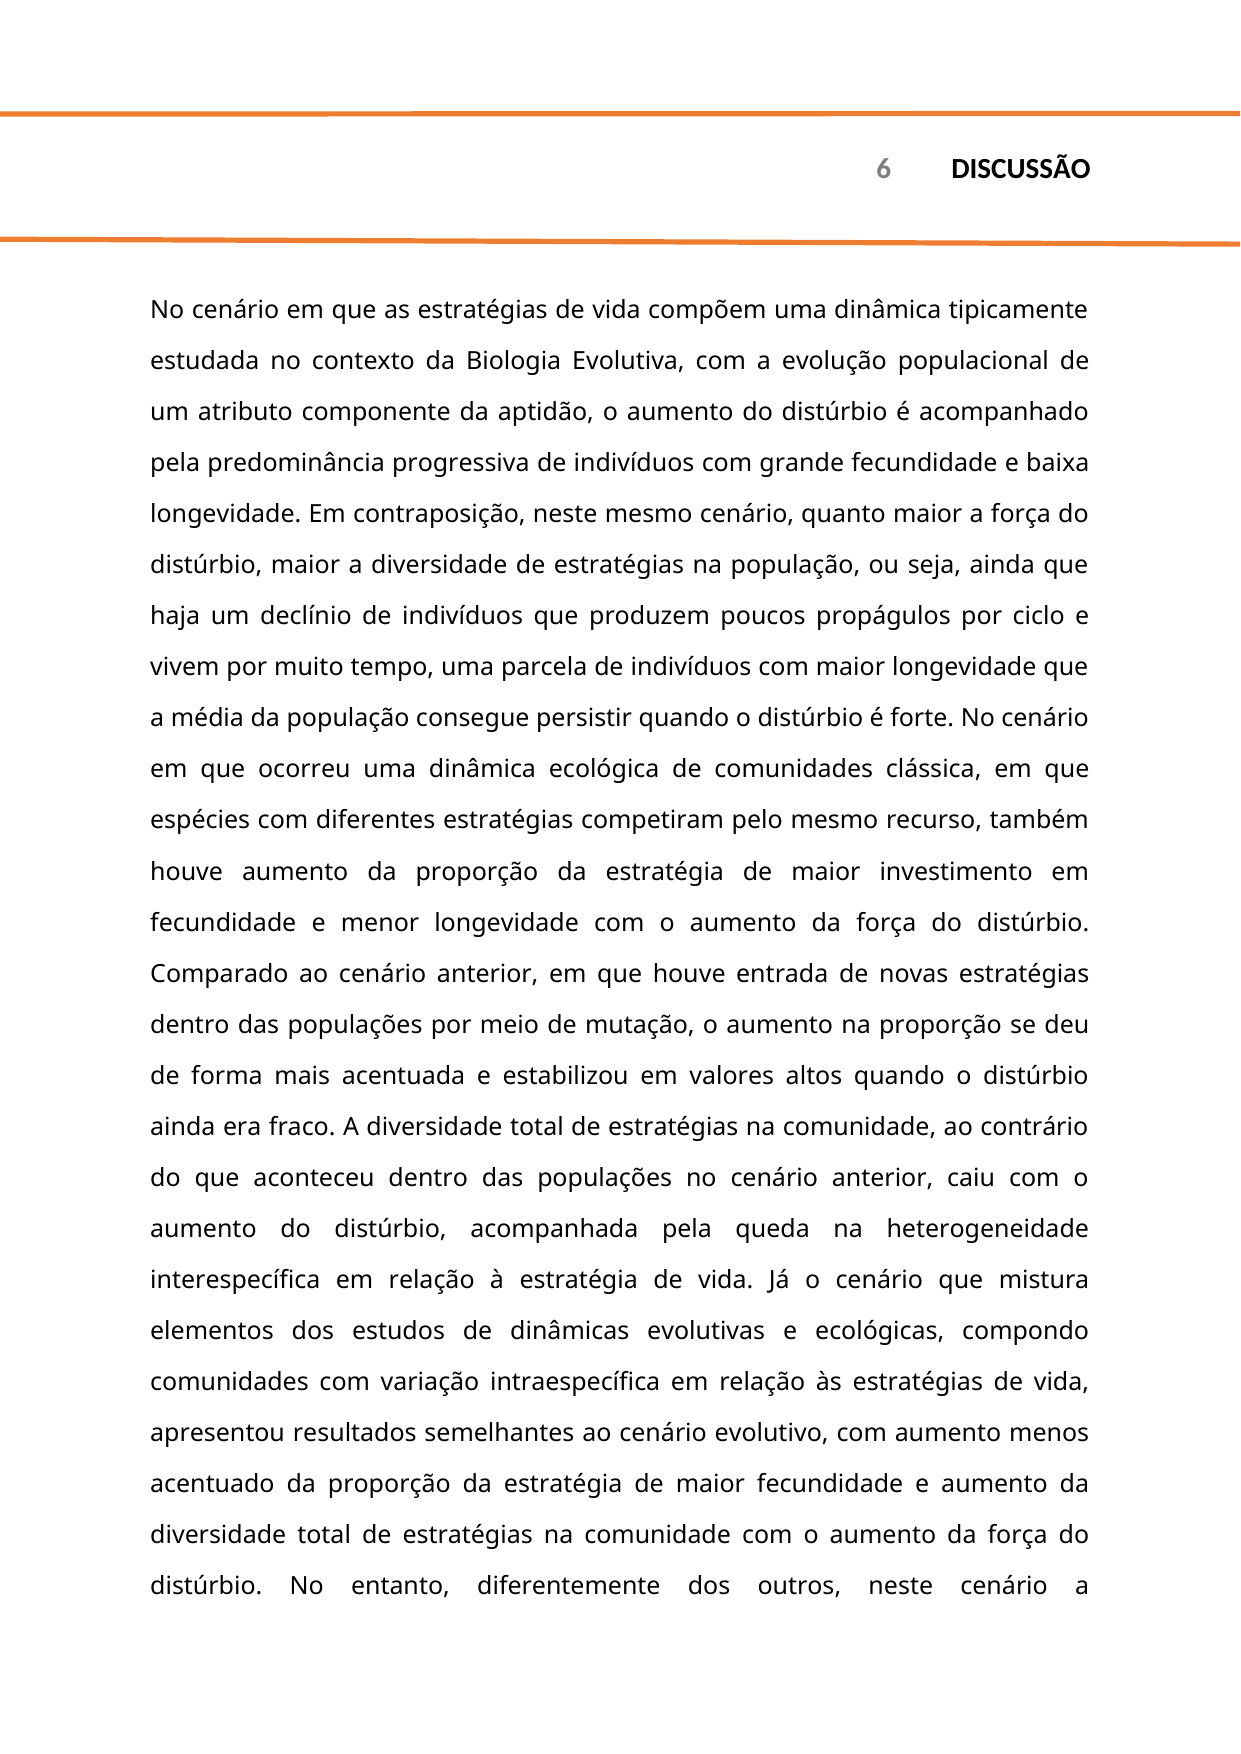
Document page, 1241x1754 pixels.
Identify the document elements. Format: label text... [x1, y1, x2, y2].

subtitle 6 DISCUSSÃO [150, 150, 1090, 186]
